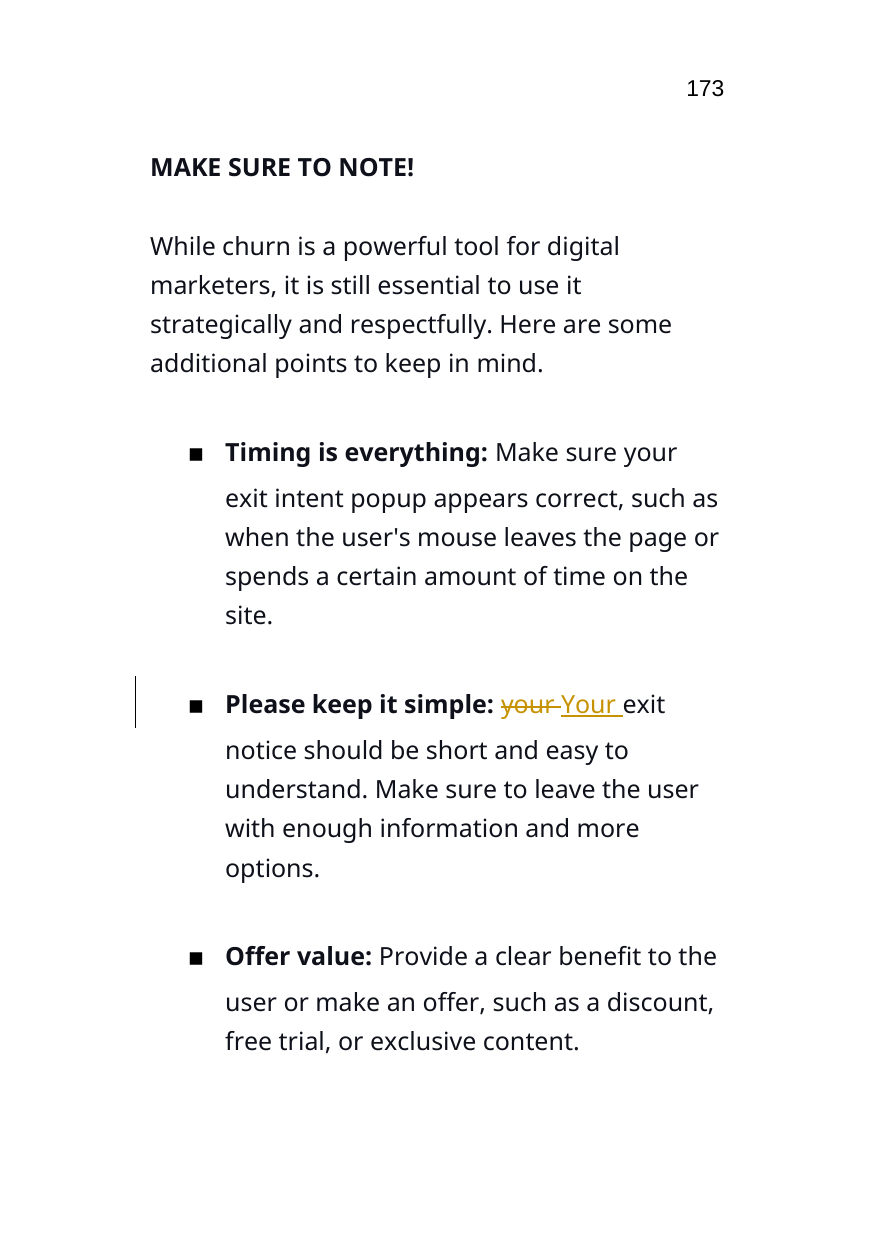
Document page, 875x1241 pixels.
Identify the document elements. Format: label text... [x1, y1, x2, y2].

list Timing is everything: Make sure your exit intent popup appears correct, such as when the user's mouse leaves the page or spends a certain amount of time on the site. [187, 424, 724, 632]
list Offer value: Provide a clear benefit to the user or make an offer, such as a discount, free trial, or exclusive content. [187, 928, 724, 1058]
text MAKE SURE TO NOTE! [150, 150, 724, 184]
text While churn is a powerful tool for digital marketers, it is still essential to use it strategically and respectfully. Here are some additional points to keep in mind. [150, 228, 724, 380]
list Please keep it simple: exit notice should be short and easy to understand. Make sure to leave the user with enough information and more options. [187, 676, 724, 884]
